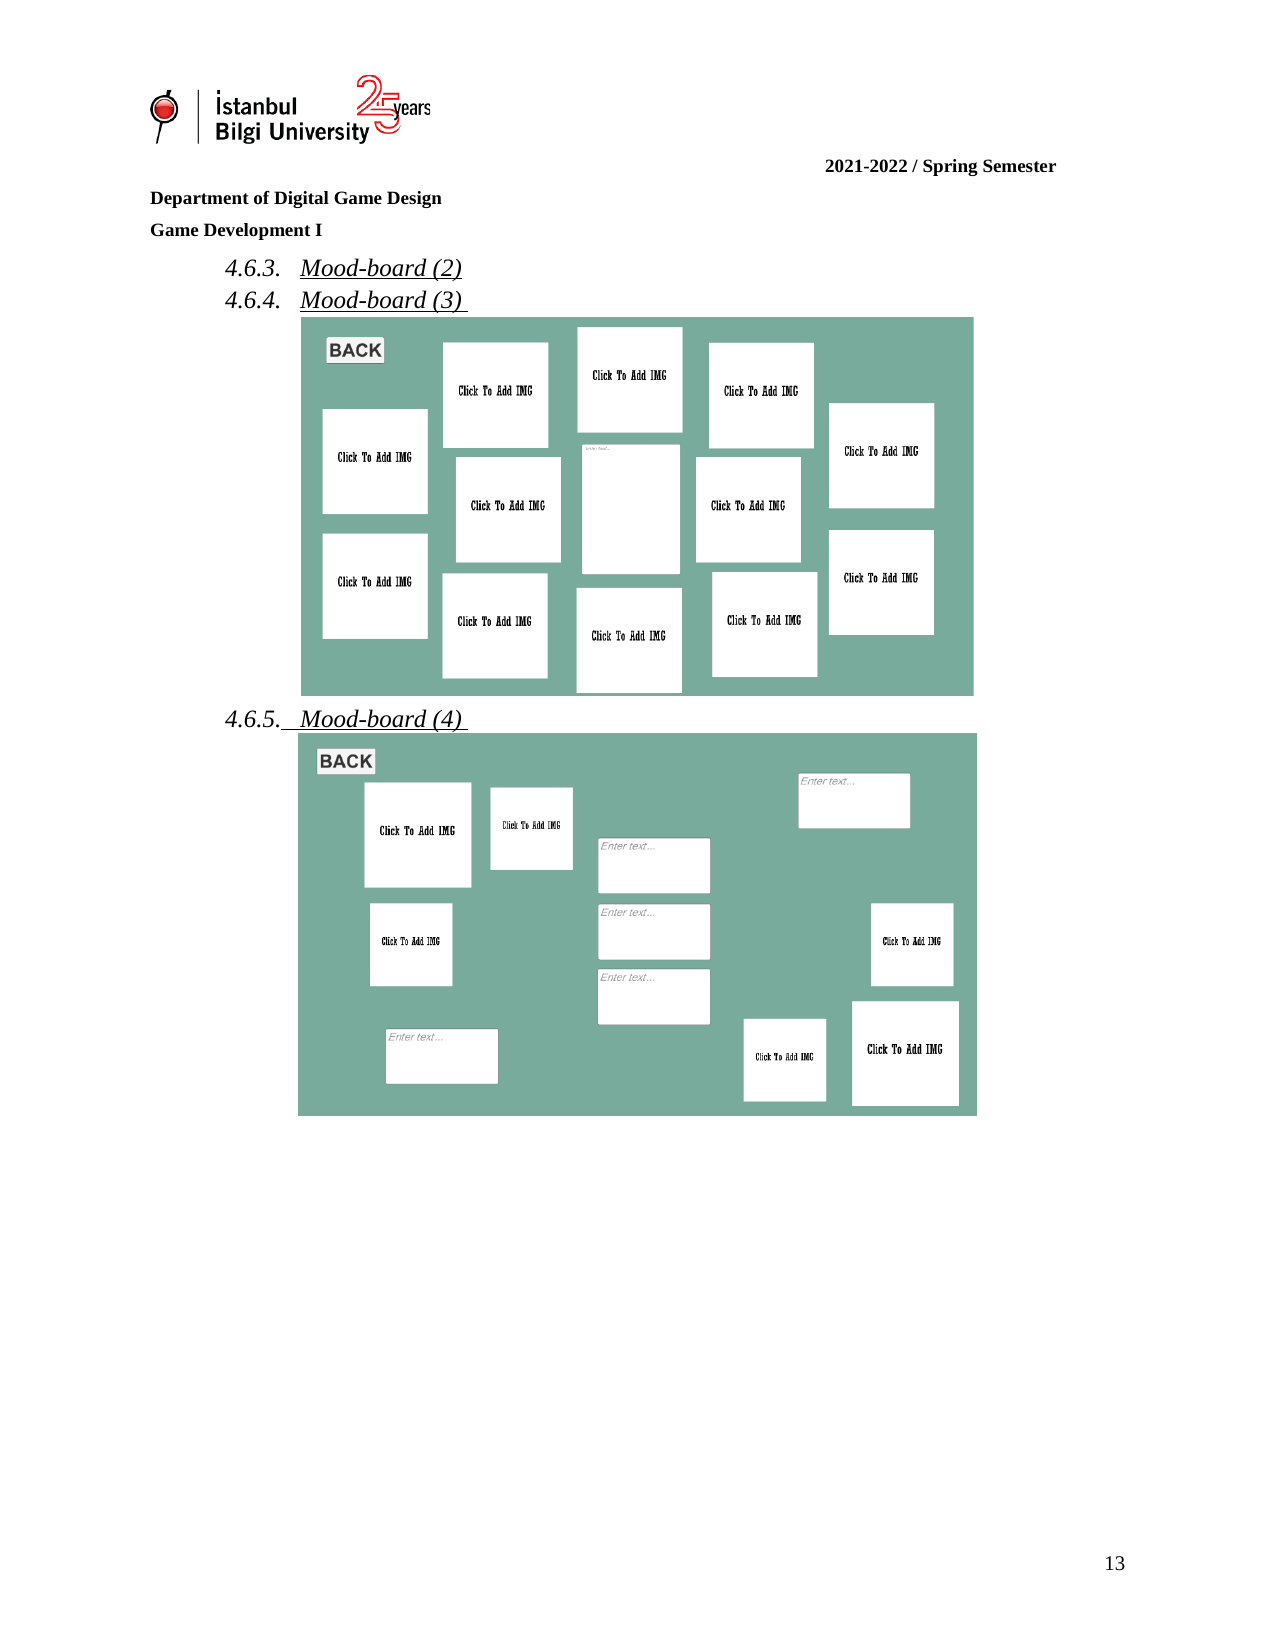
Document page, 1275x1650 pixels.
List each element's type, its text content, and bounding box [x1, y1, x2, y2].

list Mood-board (3) [225, 286, 1125, 314]
picture [150, 75, 431, 144]
picture [301, 317, 974, 696]
picture [298, 733, 977, 1116]
list Mood-board (2) [225, 253, 1125, 281]
